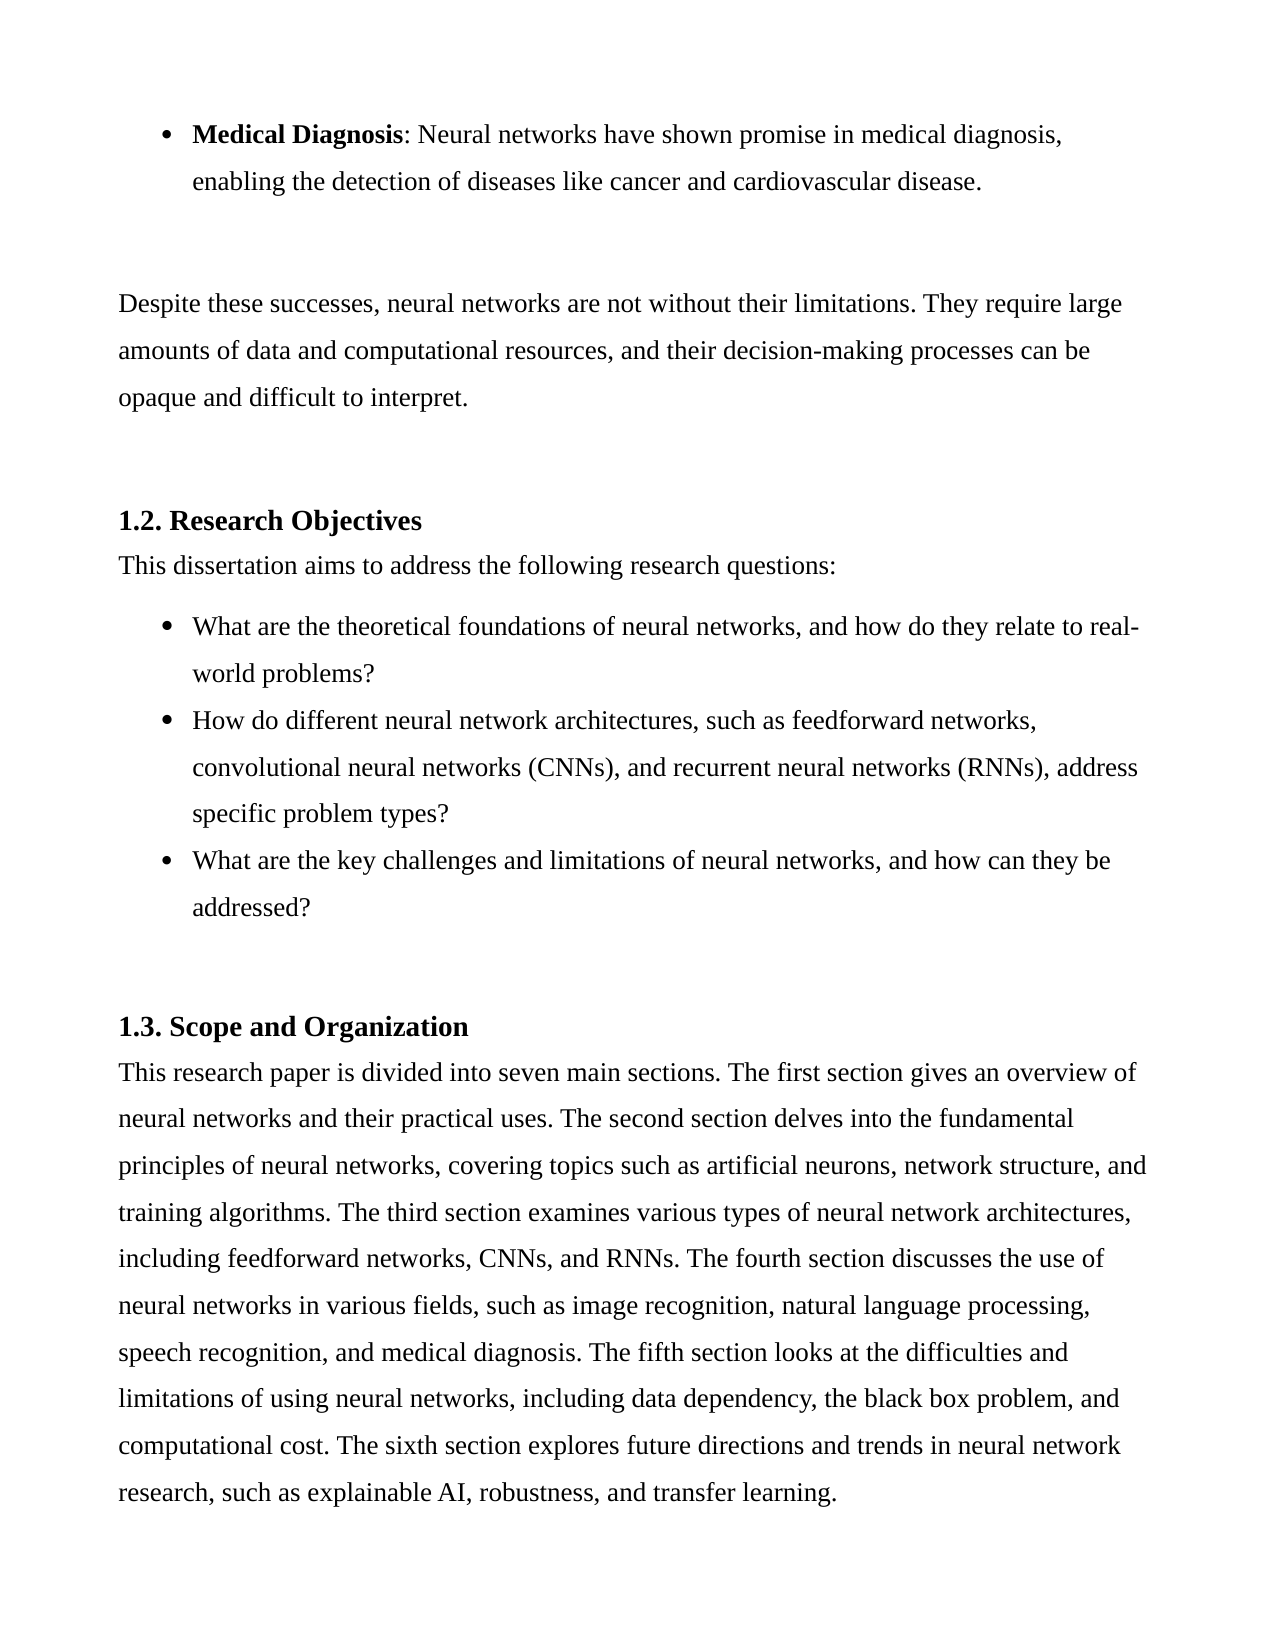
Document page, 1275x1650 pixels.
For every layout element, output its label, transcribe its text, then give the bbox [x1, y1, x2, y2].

list How do different neural network architectures, such as feedforward networks, convolutional neural networks (CNNs), and recurrent neural networks (RNNs), address specific problem types? [162, 704, 1157, 828]
text This dissertation aims to address the following research questions: [118, 549, 1157, 580]
list What are the key challenges and limitations of neural networks, and how can they be addressed? [162, 844, 1157, 922]
text This research paper is divided into seven main sections. The first section gives an overview of neural networks and their practical uses. The second section delves into the fundamental principles of neural networks, covering topics such as artificial neurons, network structure, and training algorithms. The third section examines various types of neural network architectures, including feedforward networks, CNNs, and RNNs. The fourth section discusses the use of neural networks in various fields, such as image recognition, natural language processing, speech recognition, and medical diagnosis. The fifth section looks at the difficulties and limitations of using neural networks, including data dependency, the black box problem, and computational cost. The sixth section explores future directions and trends in neural network research, such as explainable AI, robustness, and transfer learning. [118, 1056, 1157, 1507]
list Medical Diagnosis: Neural networks have shown promise in medical diagnosis, enabling the detection of diseases like cancer and cardiovascular disease. [162, 118, 1157, 196]
text Despite these successes, neural networks are not without their limitations. They require large amounts of data and computational resources, and their decision-making processes can be opaque and difficult to interpret. [118, 287, 1157, 412]
subtitle 1.2. Research Objectives [118, 503, 1157, 537]
subtitle 1.3. Scope and Organization [118, 1009, 1157, 1043]
list What are the theoretical foundations of neural networks, and how do they relate to real-world problems? [162, 610, 1157, 688]
